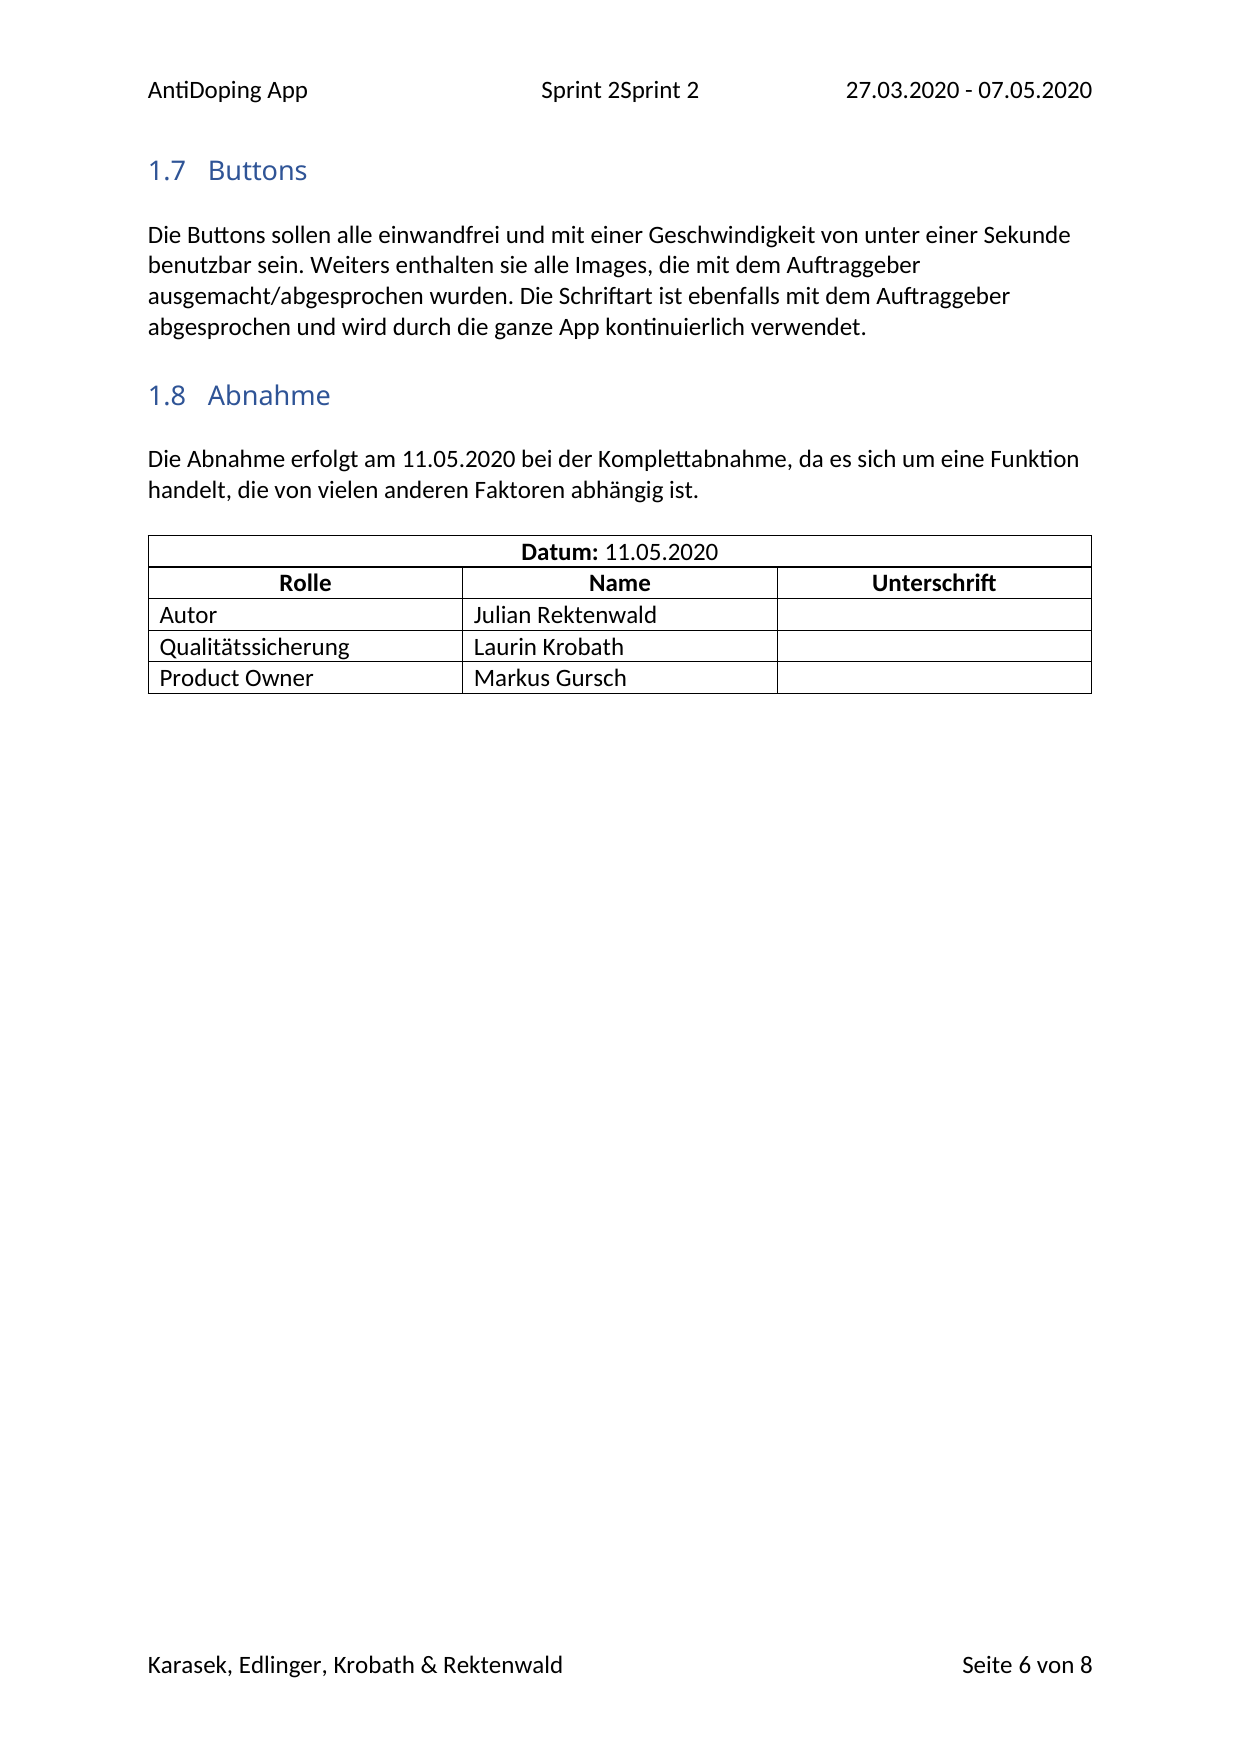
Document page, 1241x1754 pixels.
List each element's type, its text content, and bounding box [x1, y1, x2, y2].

table_cell [778, 662, 1091, 693]
subtitle Buttons [148, 152, 1093, 189]
table_cell Autor [149, 599, 462, 629]
table_cell Qualitätssicherung [149, 631, 462, 661]
table_cell Julian Rektenwald [463, 599, 777, 629]
table_cell Product Owner [149, 662, 462, 693]
table_cell Markus Gursch [463, 662, 777, 693]
table_cell Name [463, 568, 777, 598]
text Die Abnahme erfolgt am 11.05.2020 bei der Komplettabnahme, da es sich um eine Funktion handelt, die von vielen anderen Faktoren abhängig ist. [148, 443, 1093, 504]
table_header Datum: 11.05.2020 [149, 536, 1091, 566]
table_cell [778, 631, 1091, 661]
text Die Buttons sollen alle einwandfrei und mit einer Geschwindigkeit von unter einer Sekunde benutzbar sein. Weiters enthalten sie alle Images, die mit dem Auftraggeber ausgemacht/abgesprochen wurden. Die Schriftart ist ebenfalls mit dem Auftraggeber abgesprochen und wird durch die ganze App kontinuierlich verwendet. [148, 219, 1093, 341]
table_cell [778, 599, 1091, 629]
table_cell Rolle [149, 568, 462, 598]
subtitle Abnahme [148, 376, 1093, 413]
table_cell Unterschrift [778, 568, 1091, 598]
table_cell Laurin Krobath [463, 631, 777, 661]
